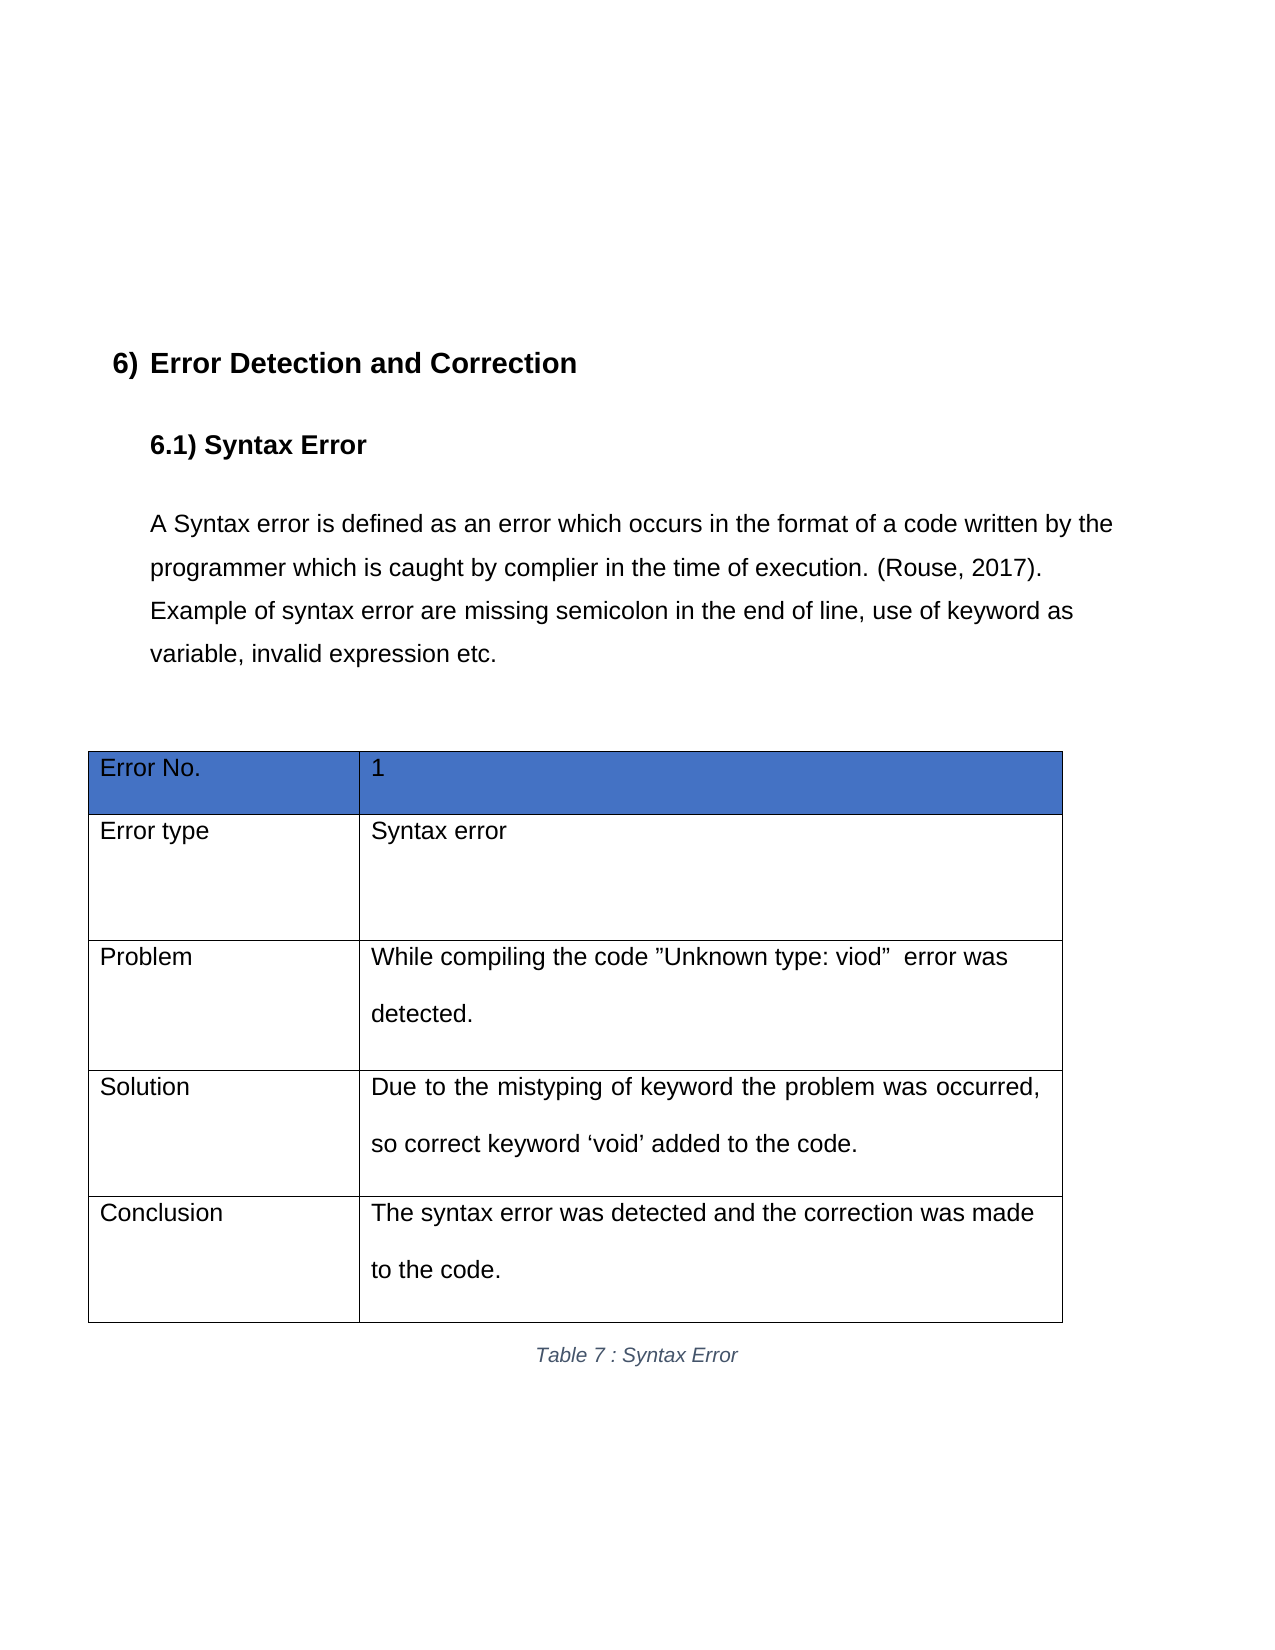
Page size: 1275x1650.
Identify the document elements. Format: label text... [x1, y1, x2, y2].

table_cell The syntax error was detected and the correction was made to the code. [360, 1197, 1062, 1322]
table_header 1 [360, 752, 1062, 814]
table_cell Conclusion [89, 1197, 359, 1322]
table_cell Syntax error [360, 815, 1062, 940]
table_cell Error type [89, 815, 359, 940]
text A Syntax error is defined as an error which occurs in the format of a code written by the programmer which is caught by complier in the time of execution.. Example of syntax error are missing semicolon in the end of line, use of keyword as variable, invalid expression etc. [150, 509, 1125, 668]
table_header Error No. [89, 752, 359, 814]
subtitle 6.1) Syntax Error [150, 429, 1125, 460]
subtitle Error Detection and Correction [112, 346, 1125, 379]
table_cell Solution [89, 1071, 359, 1196]
table_cell While compiling the code ”Unknown type: viod” error was detected. [360, 941, 1062, 1070]
table_cell Problem [89, 941, 359, 1070]
text Table 7 : Syntax Error [150, 806, 1125, 1367]
table_cell Due to the mistyping of keyword the problem was occurred, so correct keyword ‘void’ added to the code. [360, 1071, 1062, 1196]
